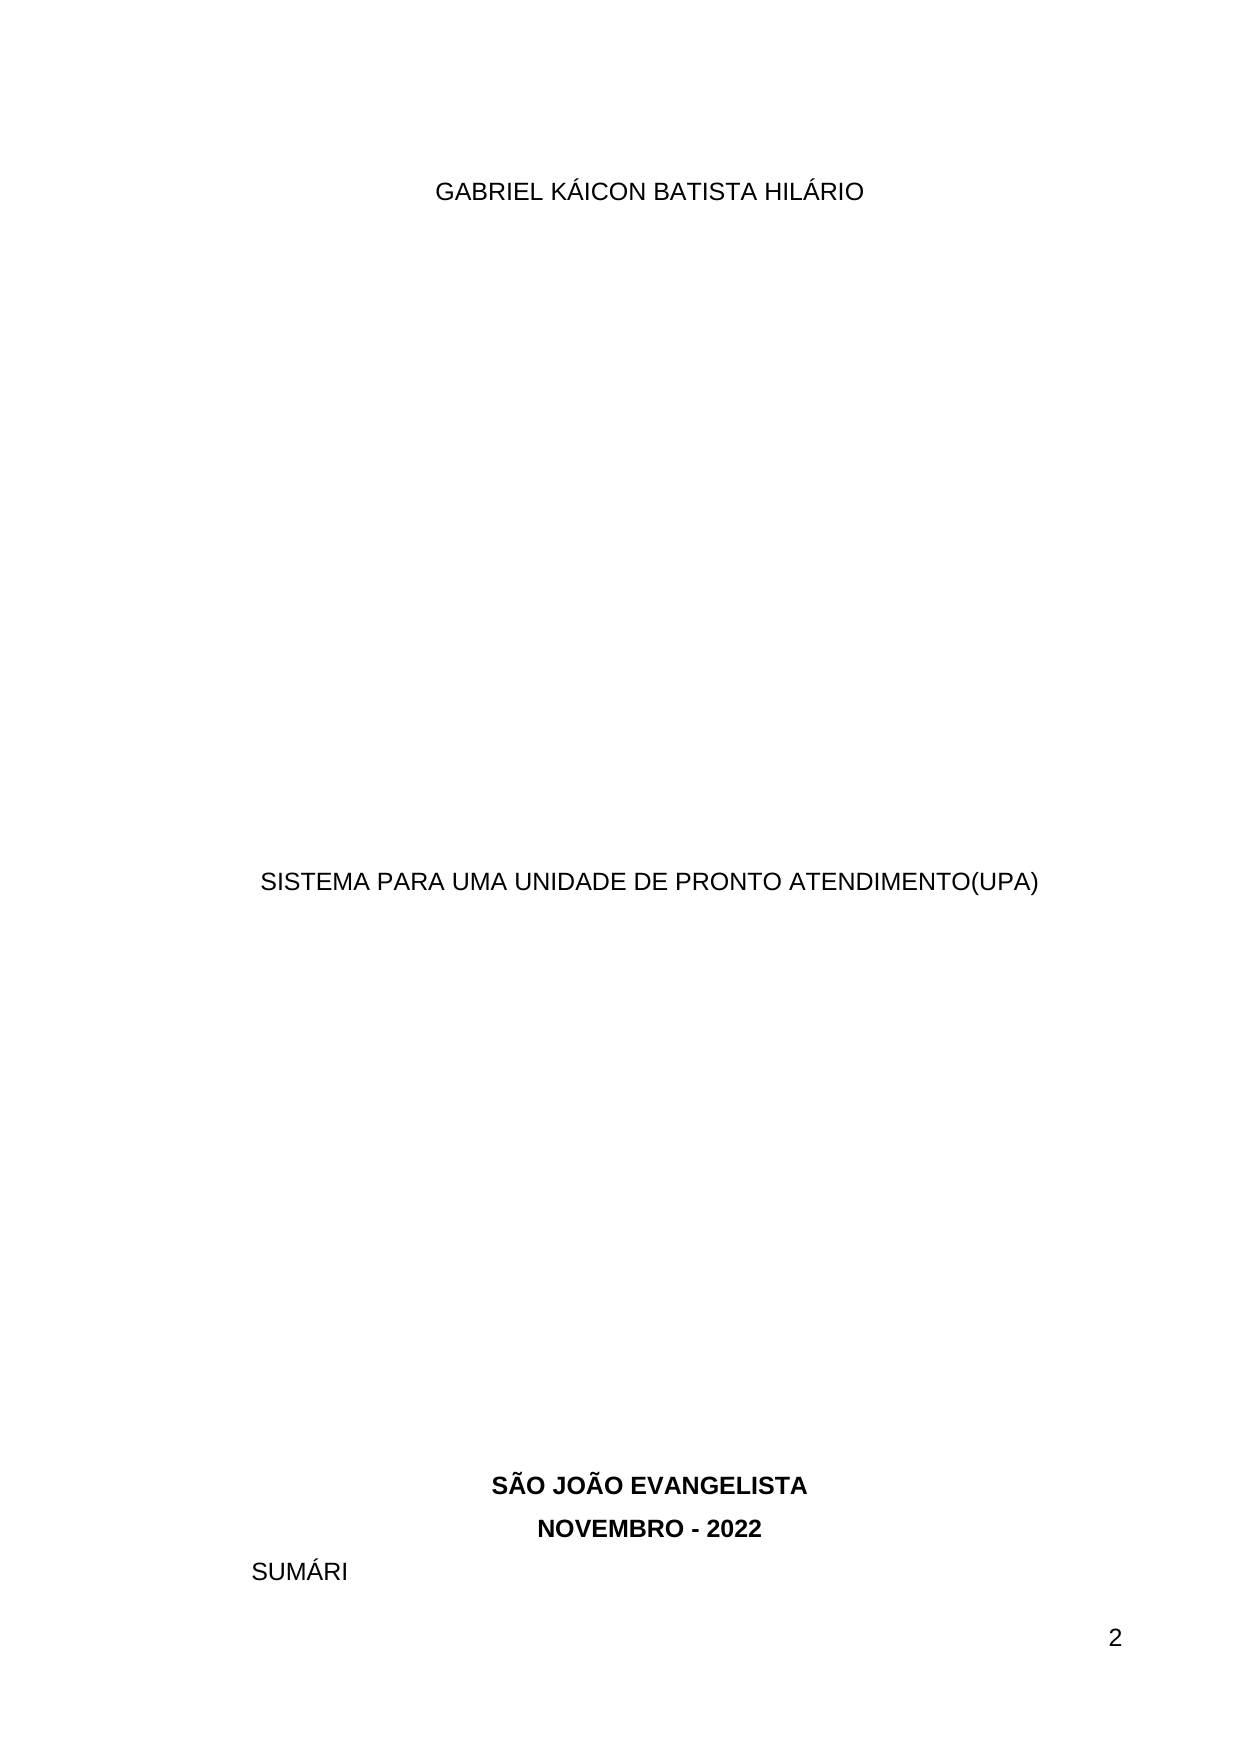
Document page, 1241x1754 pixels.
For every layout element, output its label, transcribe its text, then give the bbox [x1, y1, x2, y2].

text NOVEMBRO - 2022 [177, 1514, 1122, 1543]
text SISTEMA PARA UMA UNIDADE DE PRONTO ATENDIMENTO(UPA) [177, 867, 1122, 896]
text GABRIEL KÁICON BATISTA HILÁRIO [177, 177, 1122, 206]
text SÃO JOÃO EVANGELISTA [177, 1471, 1122, 1500]
